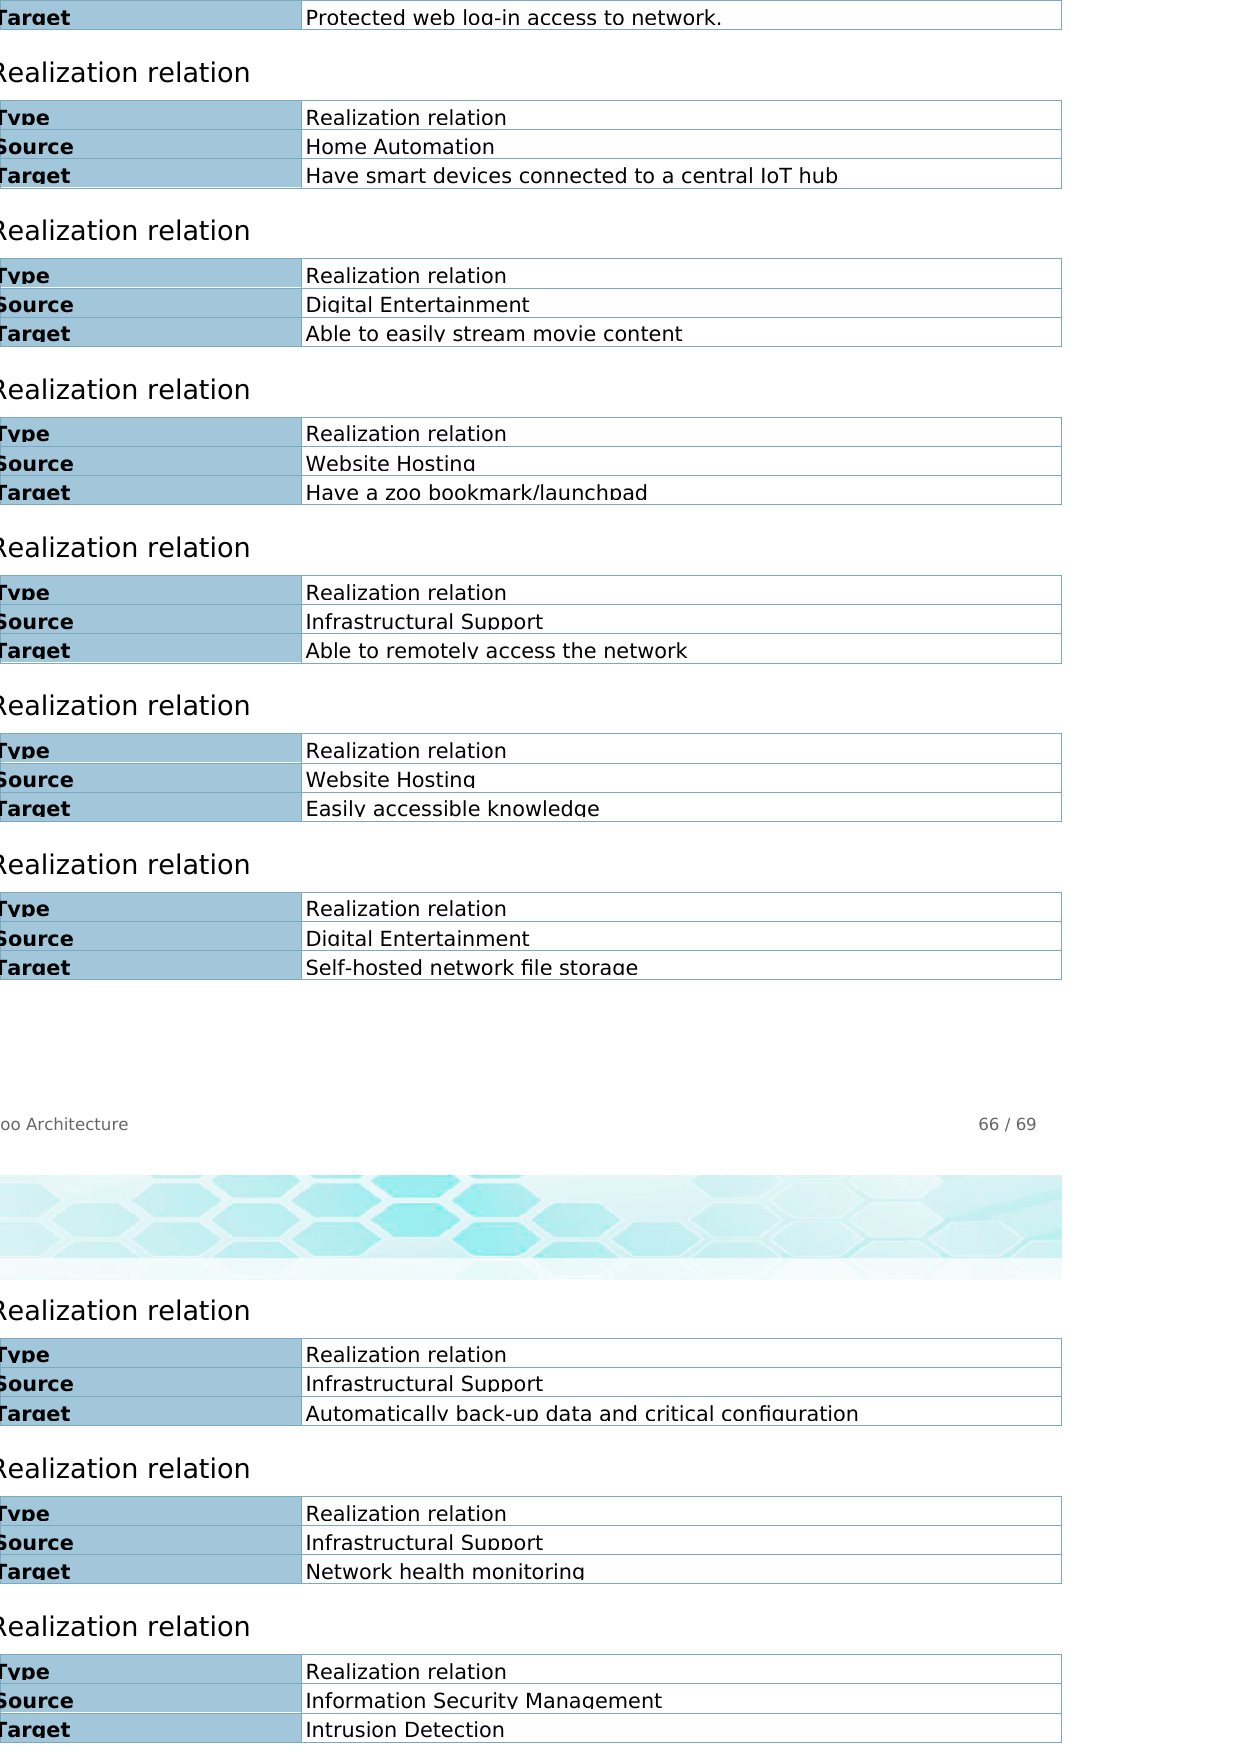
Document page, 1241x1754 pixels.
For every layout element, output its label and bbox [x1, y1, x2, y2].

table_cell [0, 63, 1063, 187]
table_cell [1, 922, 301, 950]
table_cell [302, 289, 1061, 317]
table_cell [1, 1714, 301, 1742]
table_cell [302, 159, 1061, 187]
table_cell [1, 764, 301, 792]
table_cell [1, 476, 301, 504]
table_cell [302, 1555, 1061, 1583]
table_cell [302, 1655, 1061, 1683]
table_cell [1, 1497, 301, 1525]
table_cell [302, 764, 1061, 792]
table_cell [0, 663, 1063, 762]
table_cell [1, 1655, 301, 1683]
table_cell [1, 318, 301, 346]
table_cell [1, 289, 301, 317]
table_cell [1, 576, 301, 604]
picture [0, 1175, 1062, 1280]
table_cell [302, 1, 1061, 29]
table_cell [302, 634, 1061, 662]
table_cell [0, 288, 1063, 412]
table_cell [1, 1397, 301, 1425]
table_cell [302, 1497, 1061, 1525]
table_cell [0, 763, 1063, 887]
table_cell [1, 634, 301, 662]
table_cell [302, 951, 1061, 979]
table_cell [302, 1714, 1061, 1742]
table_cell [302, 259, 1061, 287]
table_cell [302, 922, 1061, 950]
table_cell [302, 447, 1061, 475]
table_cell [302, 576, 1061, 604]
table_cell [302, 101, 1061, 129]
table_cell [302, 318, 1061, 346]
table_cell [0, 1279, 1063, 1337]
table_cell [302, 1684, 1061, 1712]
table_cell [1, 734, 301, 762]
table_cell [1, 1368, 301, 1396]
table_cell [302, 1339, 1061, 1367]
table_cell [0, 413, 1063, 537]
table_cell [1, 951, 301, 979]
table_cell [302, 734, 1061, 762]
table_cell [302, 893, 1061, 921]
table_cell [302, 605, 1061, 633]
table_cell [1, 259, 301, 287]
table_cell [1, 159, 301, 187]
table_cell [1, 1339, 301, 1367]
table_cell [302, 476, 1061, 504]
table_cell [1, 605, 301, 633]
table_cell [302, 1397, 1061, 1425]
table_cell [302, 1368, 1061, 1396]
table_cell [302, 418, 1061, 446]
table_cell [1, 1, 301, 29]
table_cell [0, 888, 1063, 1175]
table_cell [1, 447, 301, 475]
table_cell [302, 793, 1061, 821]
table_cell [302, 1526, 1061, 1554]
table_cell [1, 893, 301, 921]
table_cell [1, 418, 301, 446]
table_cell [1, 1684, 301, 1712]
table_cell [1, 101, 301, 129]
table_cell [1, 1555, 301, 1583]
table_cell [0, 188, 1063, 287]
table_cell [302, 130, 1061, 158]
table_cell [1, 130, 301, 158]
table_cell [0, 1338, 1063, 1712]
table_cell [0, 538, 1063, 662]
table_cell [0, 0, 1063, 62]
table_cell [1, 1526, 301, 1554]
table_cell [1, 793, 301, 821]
